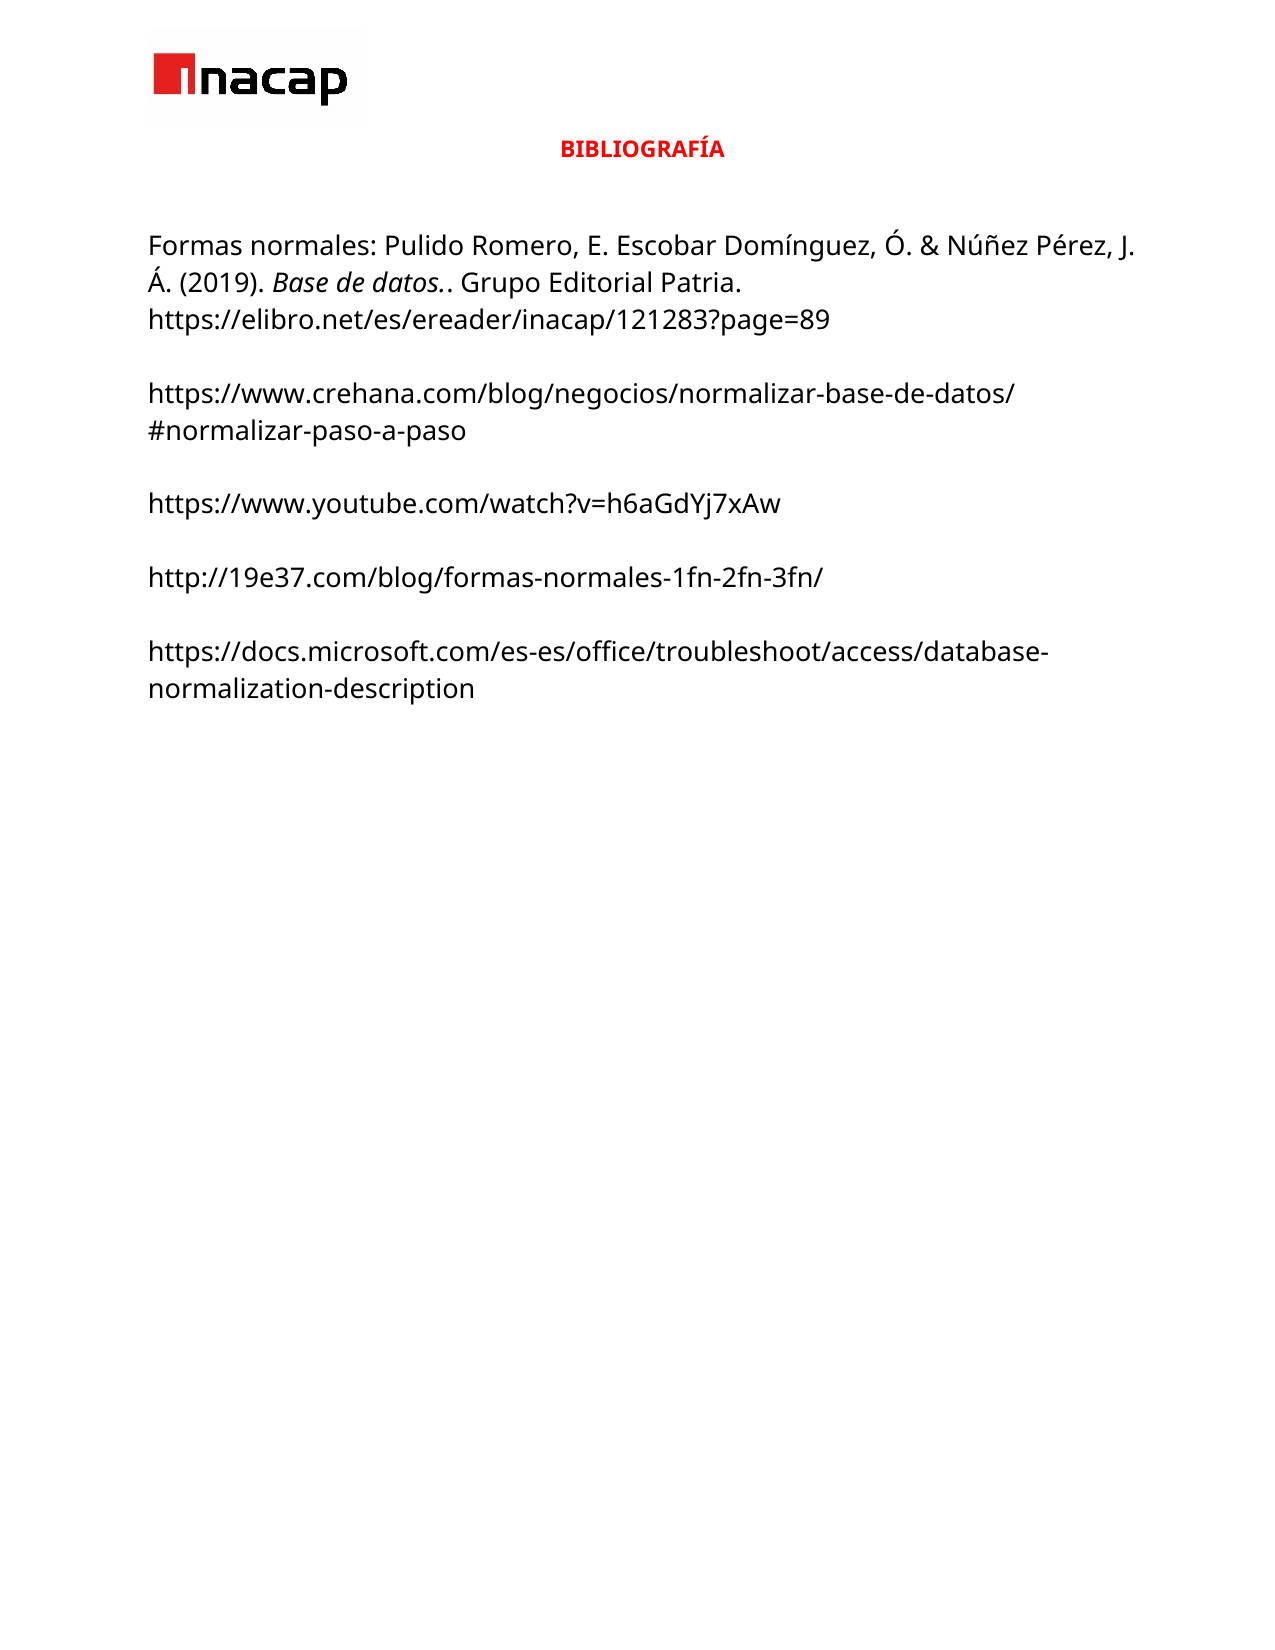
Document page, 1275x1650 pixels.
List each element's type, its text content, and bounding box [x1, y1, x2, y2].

text Formas normales: Pulido Romero, E. Escobar Domínguez, Ó. & Núñez Pérez, J. Á. (2019). Base de datos.. Grupo Editorial Patria. https://elibro.net/es/ereader/inacap/121283?page=89 [148, 227, 1137, 337]
text http://19e37.com/blog/formas-normales-1fn-2fn-3fn/ [148, 558, 1137, 595]
text https://www.youtube.com/watch?v=h6aGdYj7xAw [148, 485, 1137, 522]
text BIBLIOGRAFÍA [148, 133, 1137, 164]
text https://www.crehana.com/blog/negocios/normalizar-base-de-datos/#normalizar-paso-a-paso [148, 374, 1137, 448]
text https://docs.microsoft.com/es-es/office/troubleshoot/access/database-normalization-description [148, 632, 1137, 706]
picture [147, 28, 370, 130]
